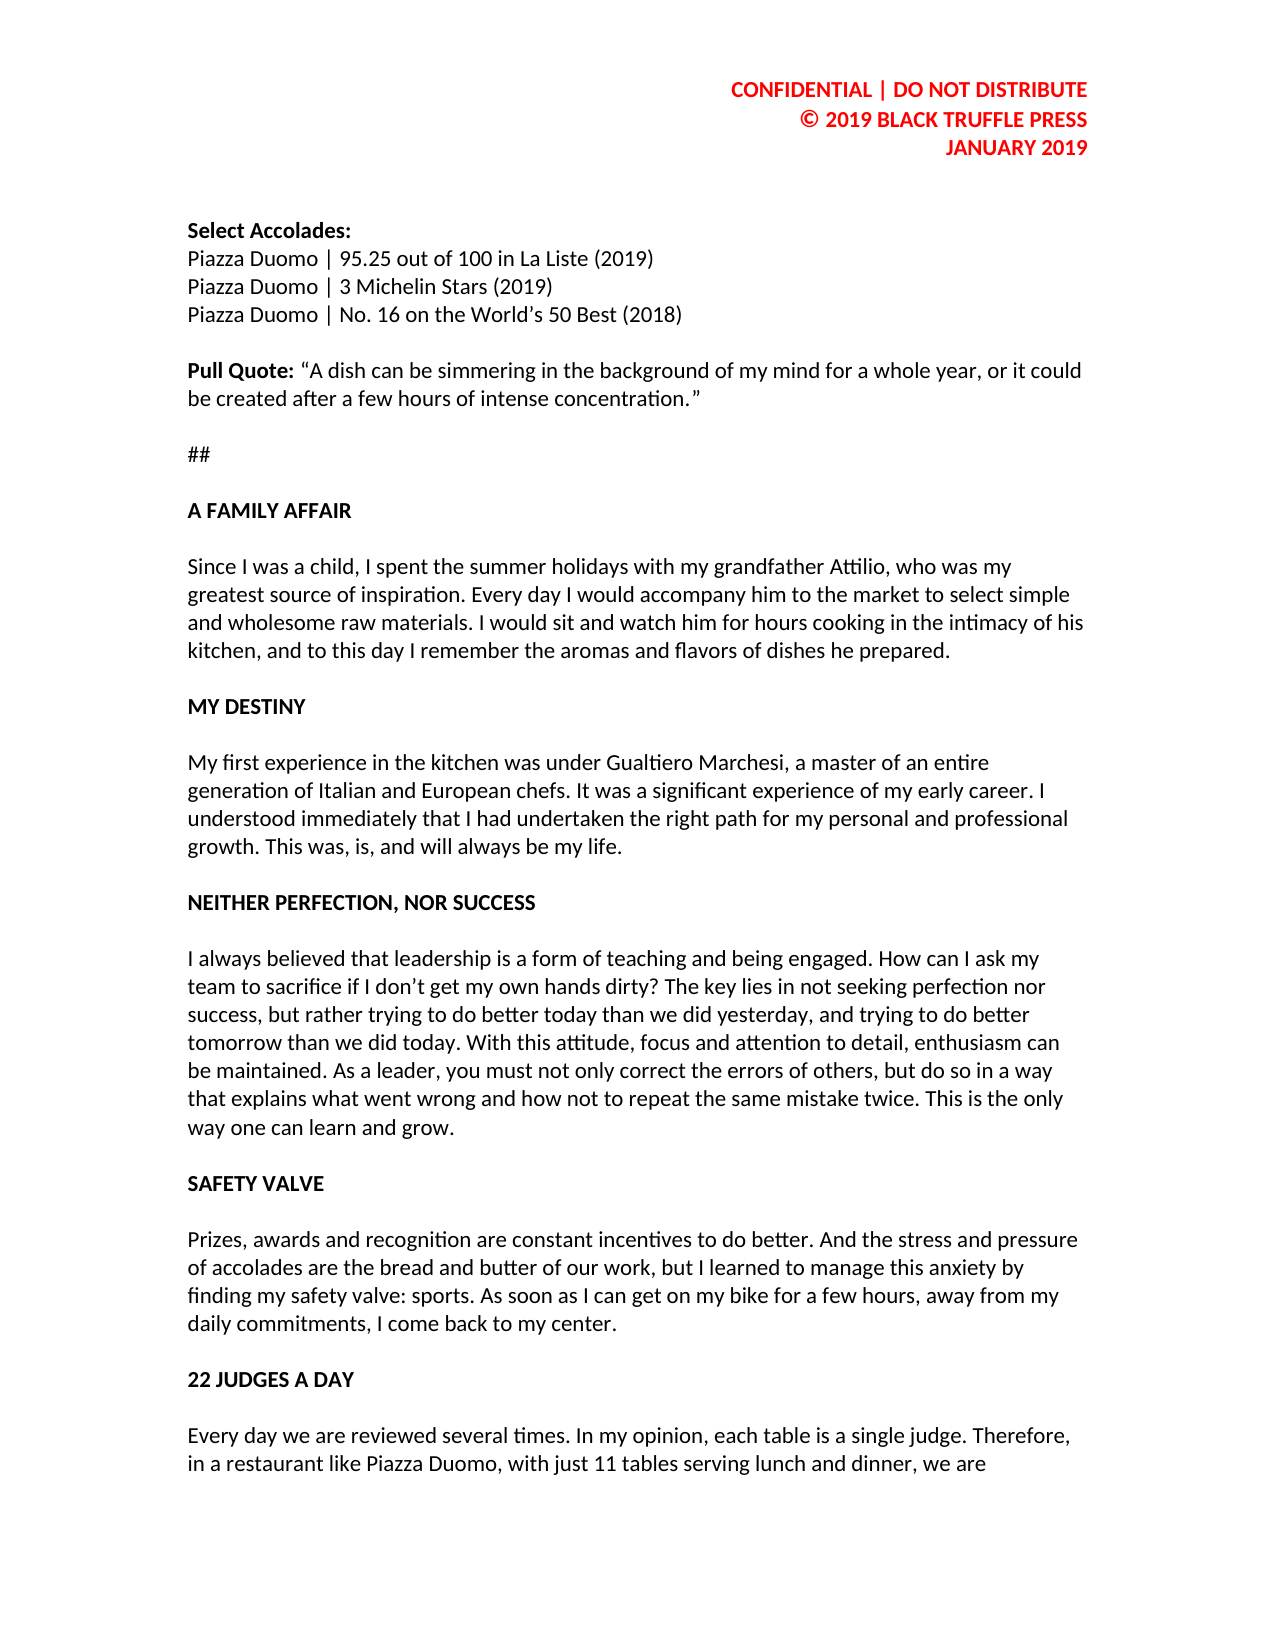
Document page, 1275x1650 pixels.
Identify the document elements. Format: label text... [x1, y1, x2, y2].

text Select Accolades: [187, 216, 1087, 244]
text SAFETY VALVE [187, 1169, 1087, 1197]
text Piazza Duomo | 3 Michelin Stars (2019) [187, 272, 1087, 300]
text I always believed that leadership is a form of teaching and being engaged. How can I ask my team to sacrifice if I don’t get my own hands dirty? The key lies in not seeking perfection nor success, but rather trying to do better today than we did yesterday, and trying to do better tomorrow than we did today. With this attitude, focus and attention to detail, enthusiasm can be maintained. As a leader, you must not only correct the errors of others, but do so in a way that explains what went wrong and how not to repeat the same mistake twice. This is the only way one can learn and grow. [187, 944, 1087, 1141]
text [187, 1421, 1087, 1477]
text My first experience in the kitchen was under Gualtiero Marchesi, a master of an entire generation of Italian and European chefs. It was a significant experience of my early career. I understood immediately that I had undertaken the right path for my personal and professional growth. This was, is, and will always be my life. [187, 748, 1087, 860]
text NEITHER PERFECTION, NOR SUCCESS [187, 888, 1087, 916]
text Piazza Duomo | 95.25 out of 100 in La Liste (2019) [187, 244, 1087, 272]
text Since I was a child, I spent the summer holidays with my grandfather Attilio, who was my greatest source of inspiration. Every day I would accompany him to the market to select simple and wholesome raw materials. I would sit and watch him for hours cooking in the intimacy of his kitchen, and to this day I remember the aromas and flavors of dishes he prepared. [187, 552, 1087, 664]
text Pull Quote: “A dish can be simmering in the background of my mind for a whole year, or it could be created after a few hours of intense concentration.” [187, 356, 1087, 412]
text A FAMILY AFFAIR [187, 496, 1087, 524]
text ## [187, 440, 1087, 468]
text 22 JUDGES A DAY [187, 1365, 1087, 1393]
text Prizes, awards and recognition are constant incentives to do better. And the stress and pressure of accolades are the bread and butter of our work, but I learned to manage this anxiety by finding my safety valve: sports. As soon as I can get on my bike for a few hours, away from my daily commitments, I come back to my center. [187, 1225, 1087, 1337]
text MY DESTINY [187, 692, 1087, 720]
text Piazza Duomo | No. 16 on the World’s 50 Best (2018) [187, 300, 1087, 328]
